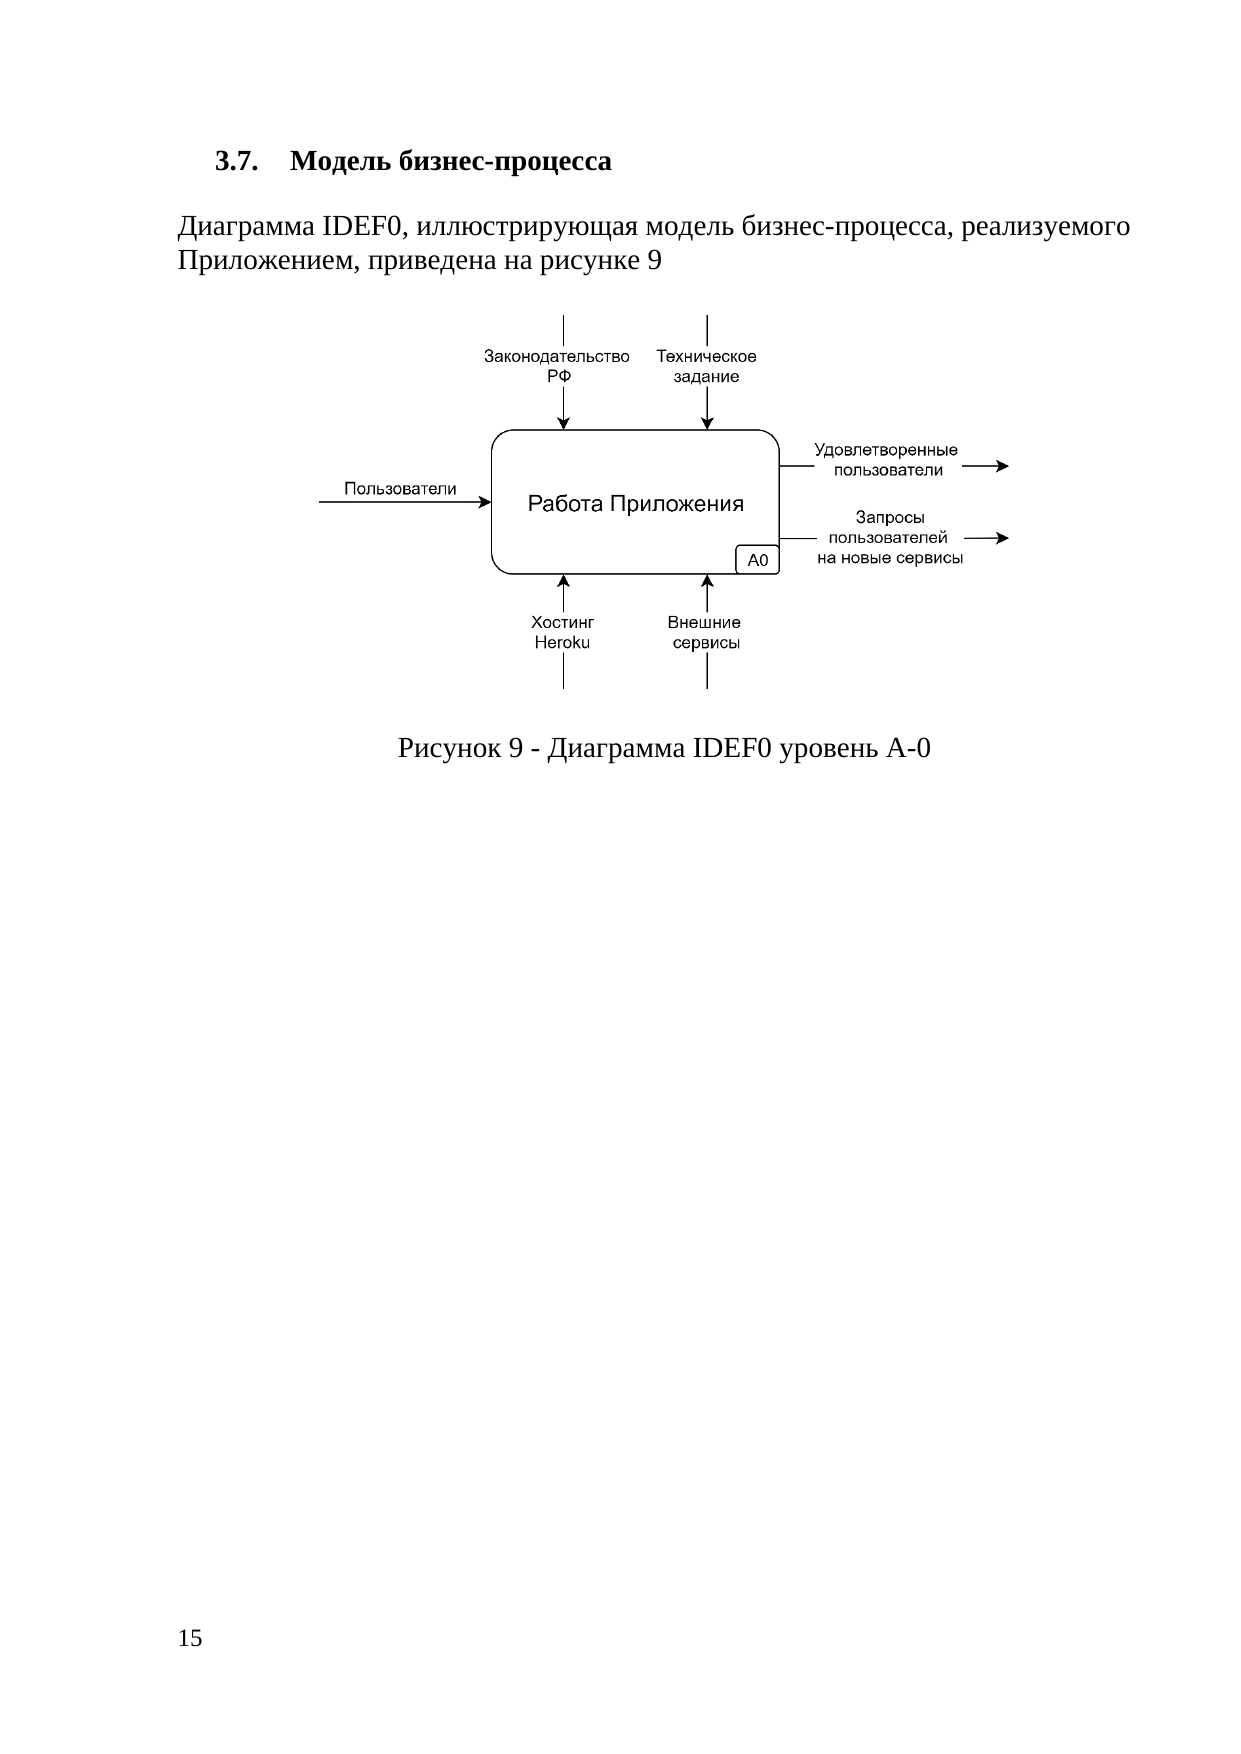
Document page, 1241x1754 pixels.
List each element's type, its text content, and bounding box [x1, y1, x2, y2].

list Модель бизнес-процесса [215, 143, 1152, 177]
text Диаграмма IDEF0, иллюстрирующая модель бизнес-процесса, реализуемого Приложением, приведена на рисунке 9 [177, 208, 1152, 276]
text Рисунок 9 - Диаграмма IDEF0 уровень А-0 [177, 730, 1152, 763]
picture [308, 304, 1021, 701]
